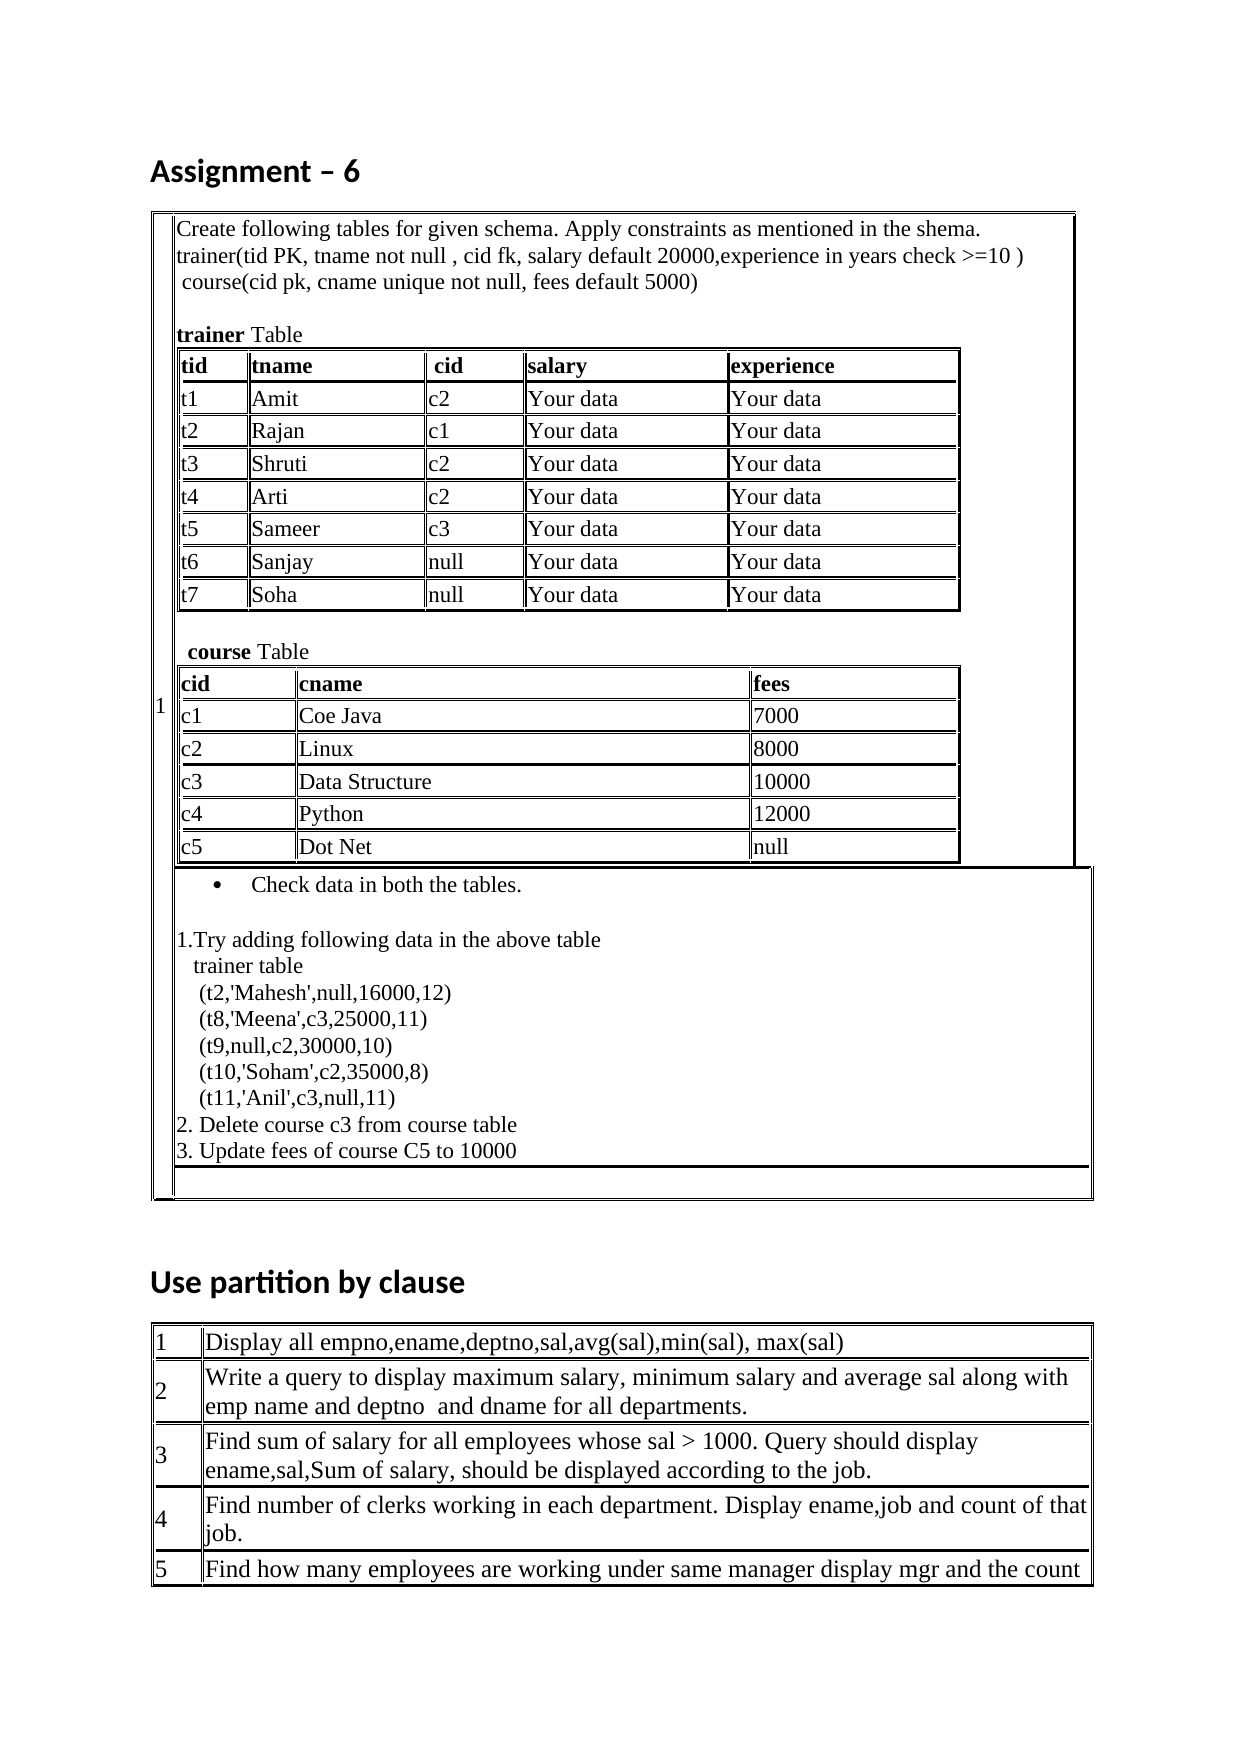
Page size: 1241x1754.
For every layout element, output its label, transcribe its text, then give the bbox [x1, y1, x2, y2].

table_cell Find number of clerks working in each department. Display ename,job and count of that job. [204, 1485, 1091, 1549]
table_cell Check data in both the tables. 1.Try adding following data in the above table trainer table (t2,'Mahesh',null,16000,12) (t8,'Meena',c3,25000,11) (t9,null,c2,30000,10) (t10,'Soham',c2,35000,8) (t11,'Anil',c3,null,11) 2. Delete course c3 from course table 3. Update fees of course C5 to 10000 [175, 866, 1092, 1165]
text Assignment – 6 [150, 150, 1090, 191]
table_cell 4 [154, 1485, 201, 1549]
table_cell 2 [154, 1357, 201, 1421]
table_header 1 [154, 1326, 202, 1357]
table_cell 3 [154, 1421, 201, 1485]
table_header Create following tables for given schema. Apply constraints as mentioned in the shema. trainer(tid PK, tname not null , cid fk, salary default 20000,experience in years check >=10 ) course(cid pk, cname unique not null, fees default 5000) trainer Table course Table [174, 214, 1074, 866]
table_header Display all empno,ename,deptno,sal,avg(sal),min(sal), max(sal) [203, 1326, 1091, 1357]
table_cell Find how many employees are working under same manager display mgr and the count [203, 1549, 1091, 1584]
table_cell 5 [154, 1549, 202, 1584]
text Use partition by clause [150, 1262, 1090, 1302]
table_cell [174, 1165, 1091, 1198]
table_header 1 [154, 214, 174, 1198]
table_cell Write a query to display maximum salary, minimum salary and average sal along with emp name and deptno and dname for all departments. [204, 1357, 1091, 1421]
table_cell Find sum of salary for all employees whose sal > 1000. Query should display ename,sal,Sum of salary, should be displayed according to the job. [204, 1421, 1091, 1485]
